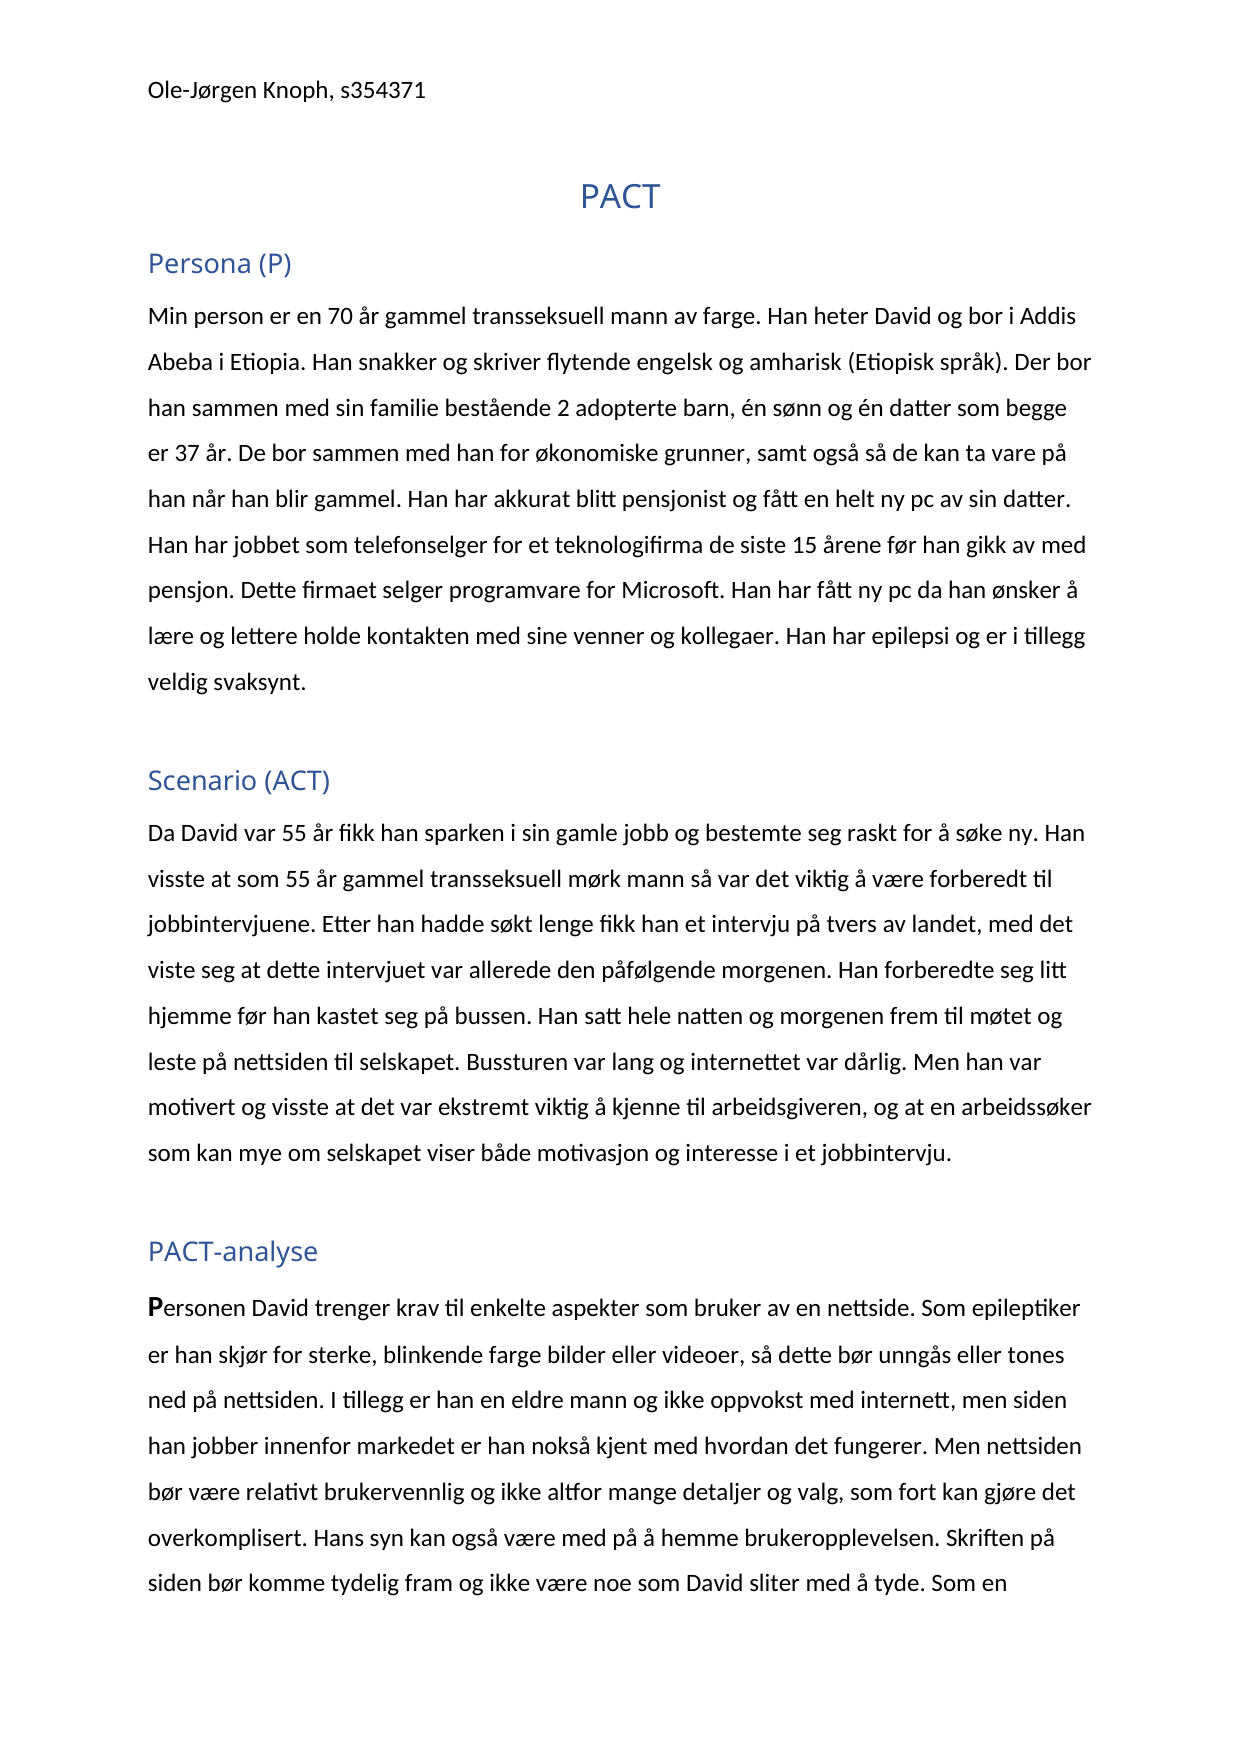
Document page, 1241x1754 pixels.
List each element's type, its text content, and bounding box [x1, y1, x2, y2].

subtitle PACT-analyse [148, 1233, 1093, 1269]
text Da David var 55 år fikk han sparken i sin gamle jobb og bestemte seg raskt for å søke ny. Han visste at som 55 år gammel transseksuell mørk mann så var det viktig å være forberedt til jobbintervjuene. Etter han hadde søkt lenge fikk han et intervju på tvers av landet, med det viste seg at dette intervjuet var allerede den påfølgende morgenen. Han forberedte seg litt hjemme før han kastet seg på bussen. Han satt hele natten og morgenen frem til møtet og leste på nettsiden til selskapet. Bussturen var lang og internettet var dårlig. Men han var motivert og visste at det var ekstremt viktig å kjenne til arbeidsgiveren, og at en arbeidssøker som kan mye om selskapet viser både motivasjon og interesse i et jobbintervju. [148, 817, 1093, 1168]
subtitle PACT [148, 173, 1093, 218]
text Min person er en 70 år gammel transseksuell mann av farge. Han heter David og bor i Addis Abeba i Etiopia. Han snakker og skriver flytende engelsk og amharisk (Etiopisk språk). Der bor han sammen med sin familie bestående 2 adopterte barn, én sønn og én datter som begge er 37 år. De bor sammen med han for økonomiske grunner, samt også så de kan ta vare på han når han blir gammel. Han har akkurat blitt pensjonist og fått en helt ny pc av sin datter. Han har jobbet som telefonselger for et teknologifirma de siste 15 årene før han gikk av med pensjon. Dette firmaet selger programvare for Microsoft. Han har fått ny pc da han ønsker å lære og lettere holde kontakten med sine venner og kollegaer. Han har epilepsi og er i tillegg veldig svaksynt. [148, 300, 1093, 697]
subtitle Persona (P) [148, 245, 1093, 282]
subtitle Scenario (ACT) [148, 762, 1093, 798]
